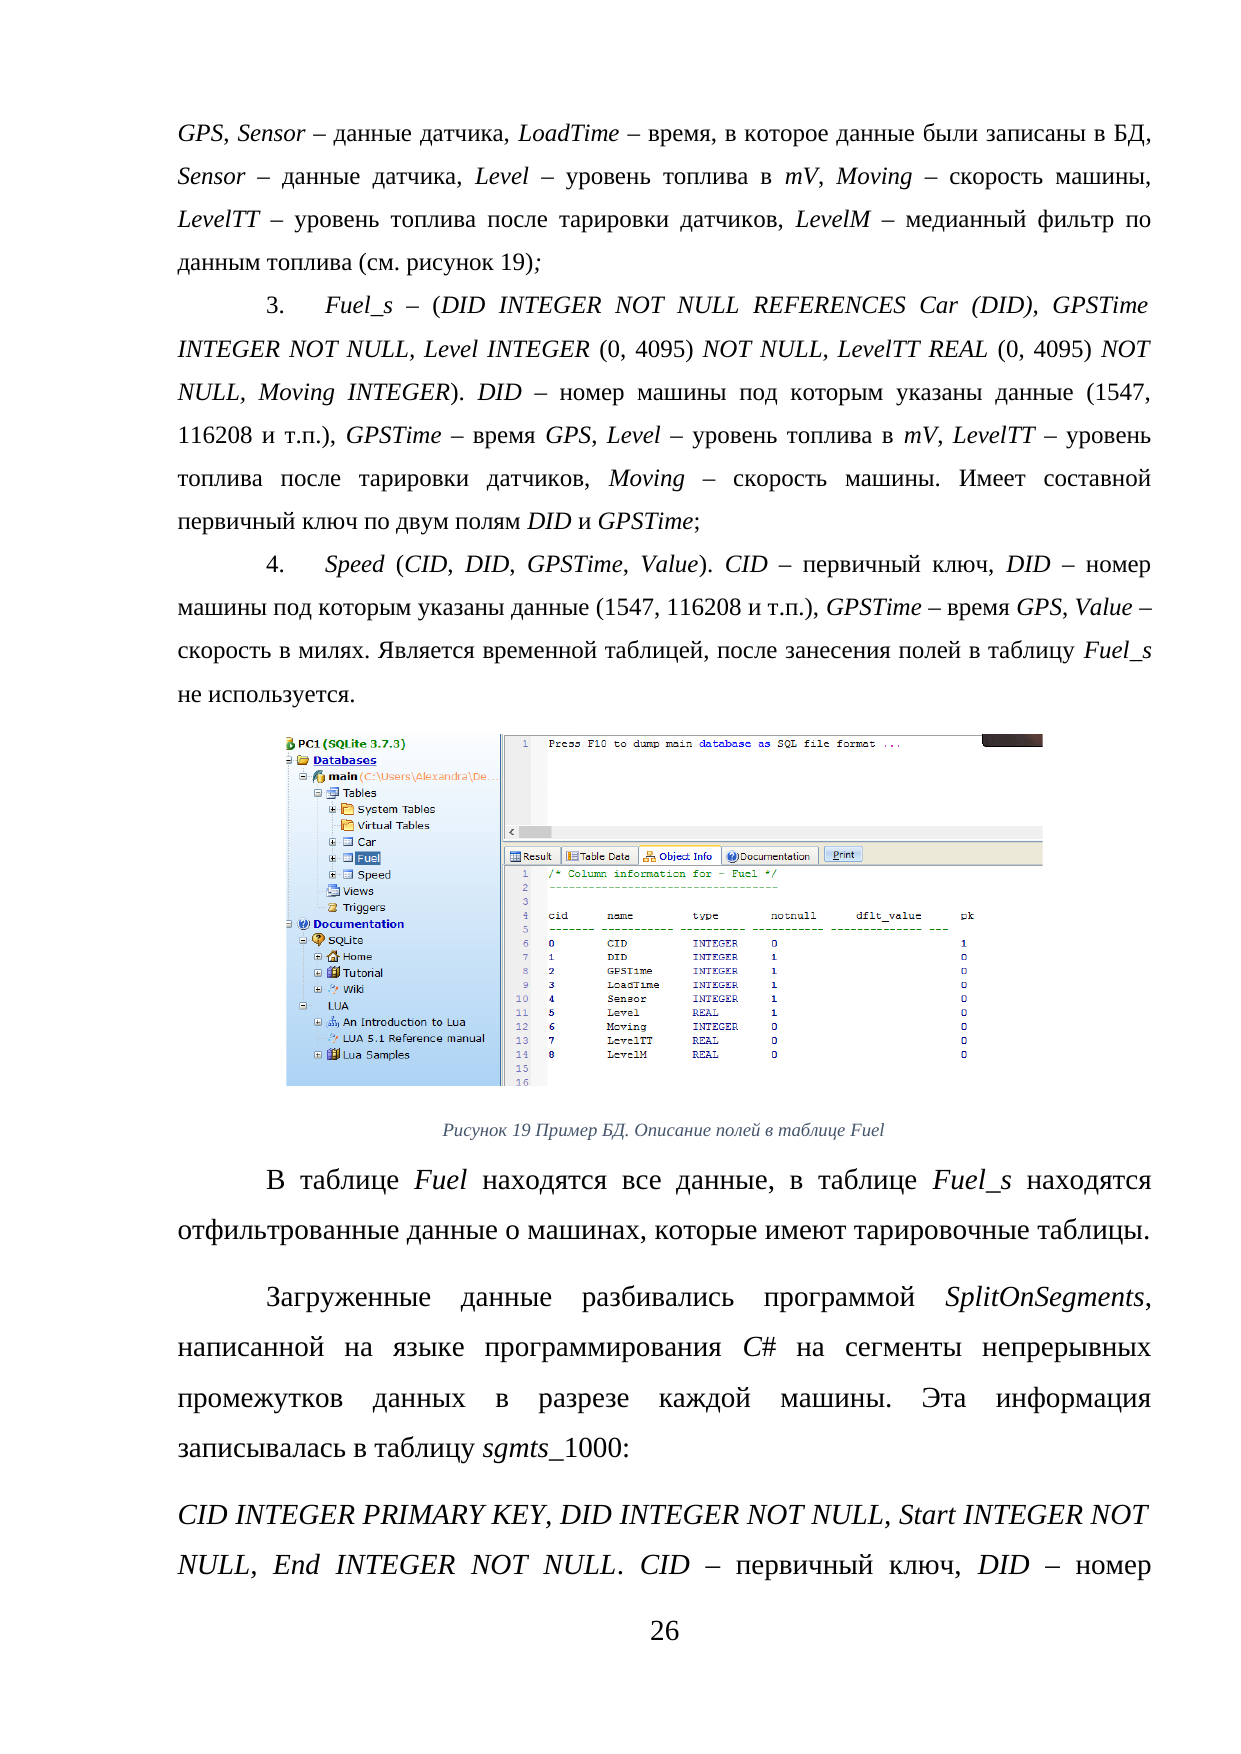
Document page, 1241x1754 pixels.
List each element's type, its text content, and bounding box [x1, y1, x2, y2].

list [177, 118, 1152, 276]
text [177, 1497, 1152, 1581]
text Рисунок 19 Пример БД. Описание полей в таблице Fuel [177, 1119, 1152, 1141]
picture [286, 734, 1043, 1086]
text Загруженные данные разбивались программой SplitOnSegments, написанной на языке программирования C# на сегменты непрерывных промежутков данных в разрезе каждой машины. Эта информация записывалась в таблицу sgmts_1000: [177, 1279, 1152, 1463]
list Speed (CID, DID, GPSTime, Value). CID – первичный ключ, DID – номер машины под которым указаны данные (1547, 116208 и т.п.), GPSTime – время GPS, Value – скорость в милях. Является временной таблицей, после занесения полей в таблицу Fuel_s не используется. [177, 549, 1152, 707]
list Fuel_s – (DID INTEGER NOT NULL REFERENCES Car (DID), GPSTime INTEGER NOT NULL, Level INTEGER (0, 4095) NOT NULL, LevelTT REAL (0, 4095) NOT NULL, Moving INTEGER). DID – номер машины под которым указаны данные (1547, 116208 и т.п.), GPSTime – время GPS, Level – уровень топлива в mV, LevelTT – уровень топлива после тарировки датчиков, Moving – скорость машины. Имеет составной первичный ключ по двум полям DID и GPSTime; [177, 291, 1152, 535]
text В таблице Fuel находятся все данные, в таблице Fuel_s находятся отфильтрованные данные о машинах, которые имеют тарировочные таблицы. [177, 1162, 1152, 1246]
